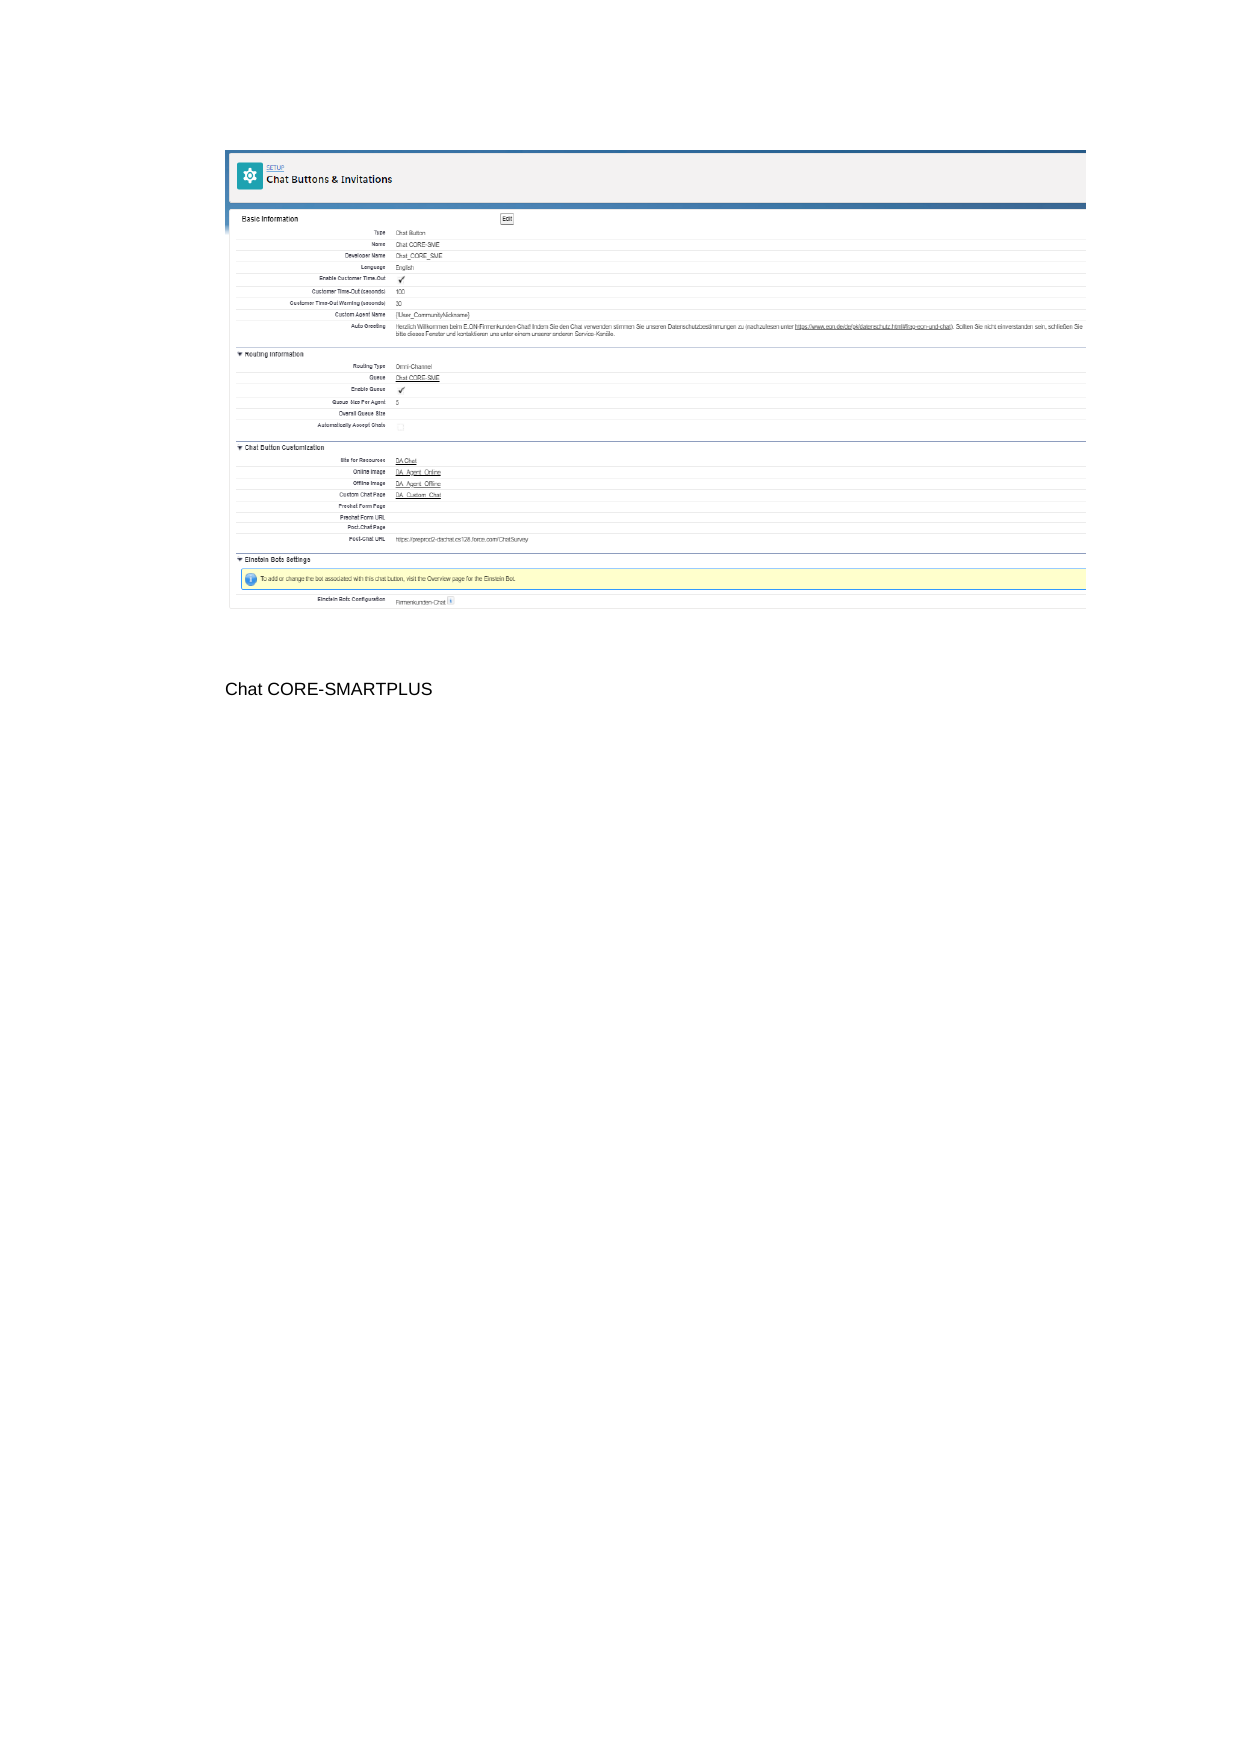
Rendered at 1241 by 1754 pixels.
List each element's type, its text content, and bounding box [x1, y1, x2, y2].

picture [225, 150, 1086, 614]
text Chat CORE-SMARTPLUS [225, 679, 1090, 699]
